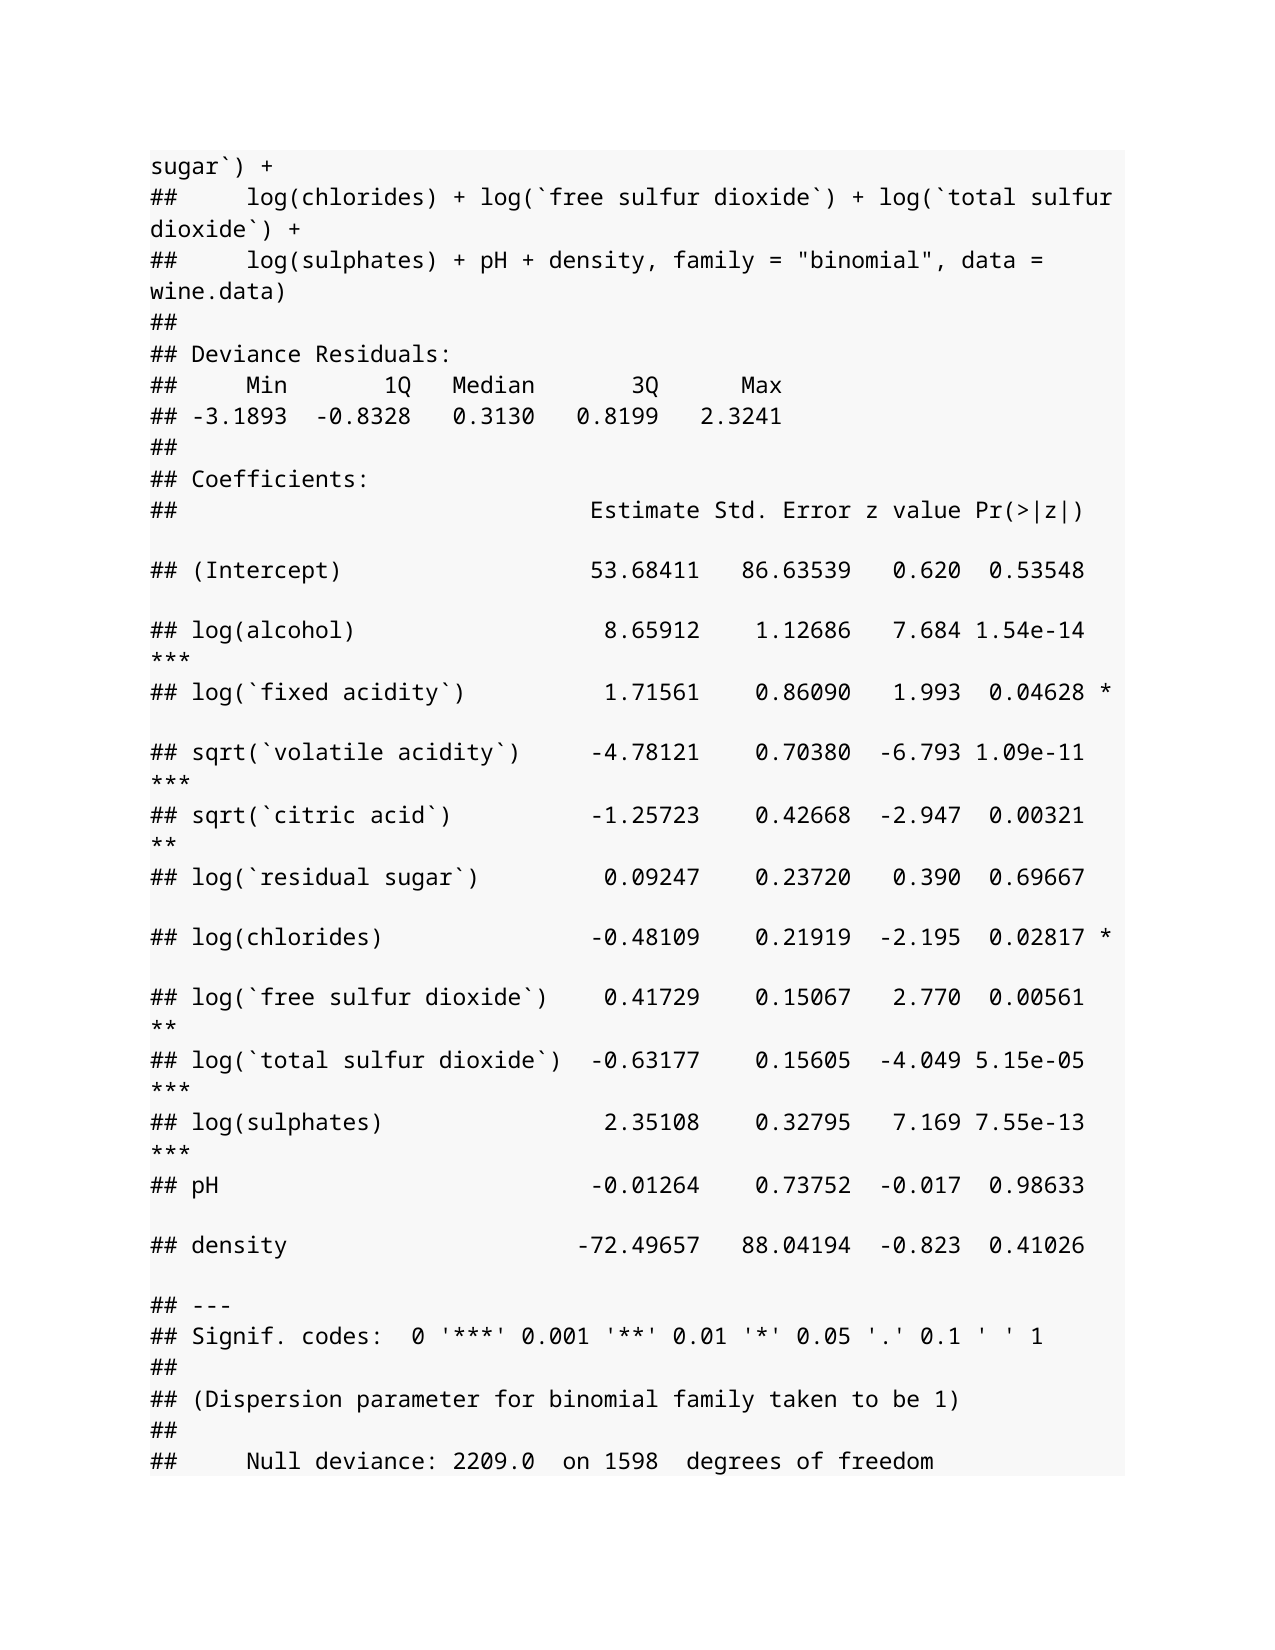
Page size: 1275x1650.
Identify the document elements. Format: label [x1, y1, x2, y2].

text [150, 150, 1125, 1476]
